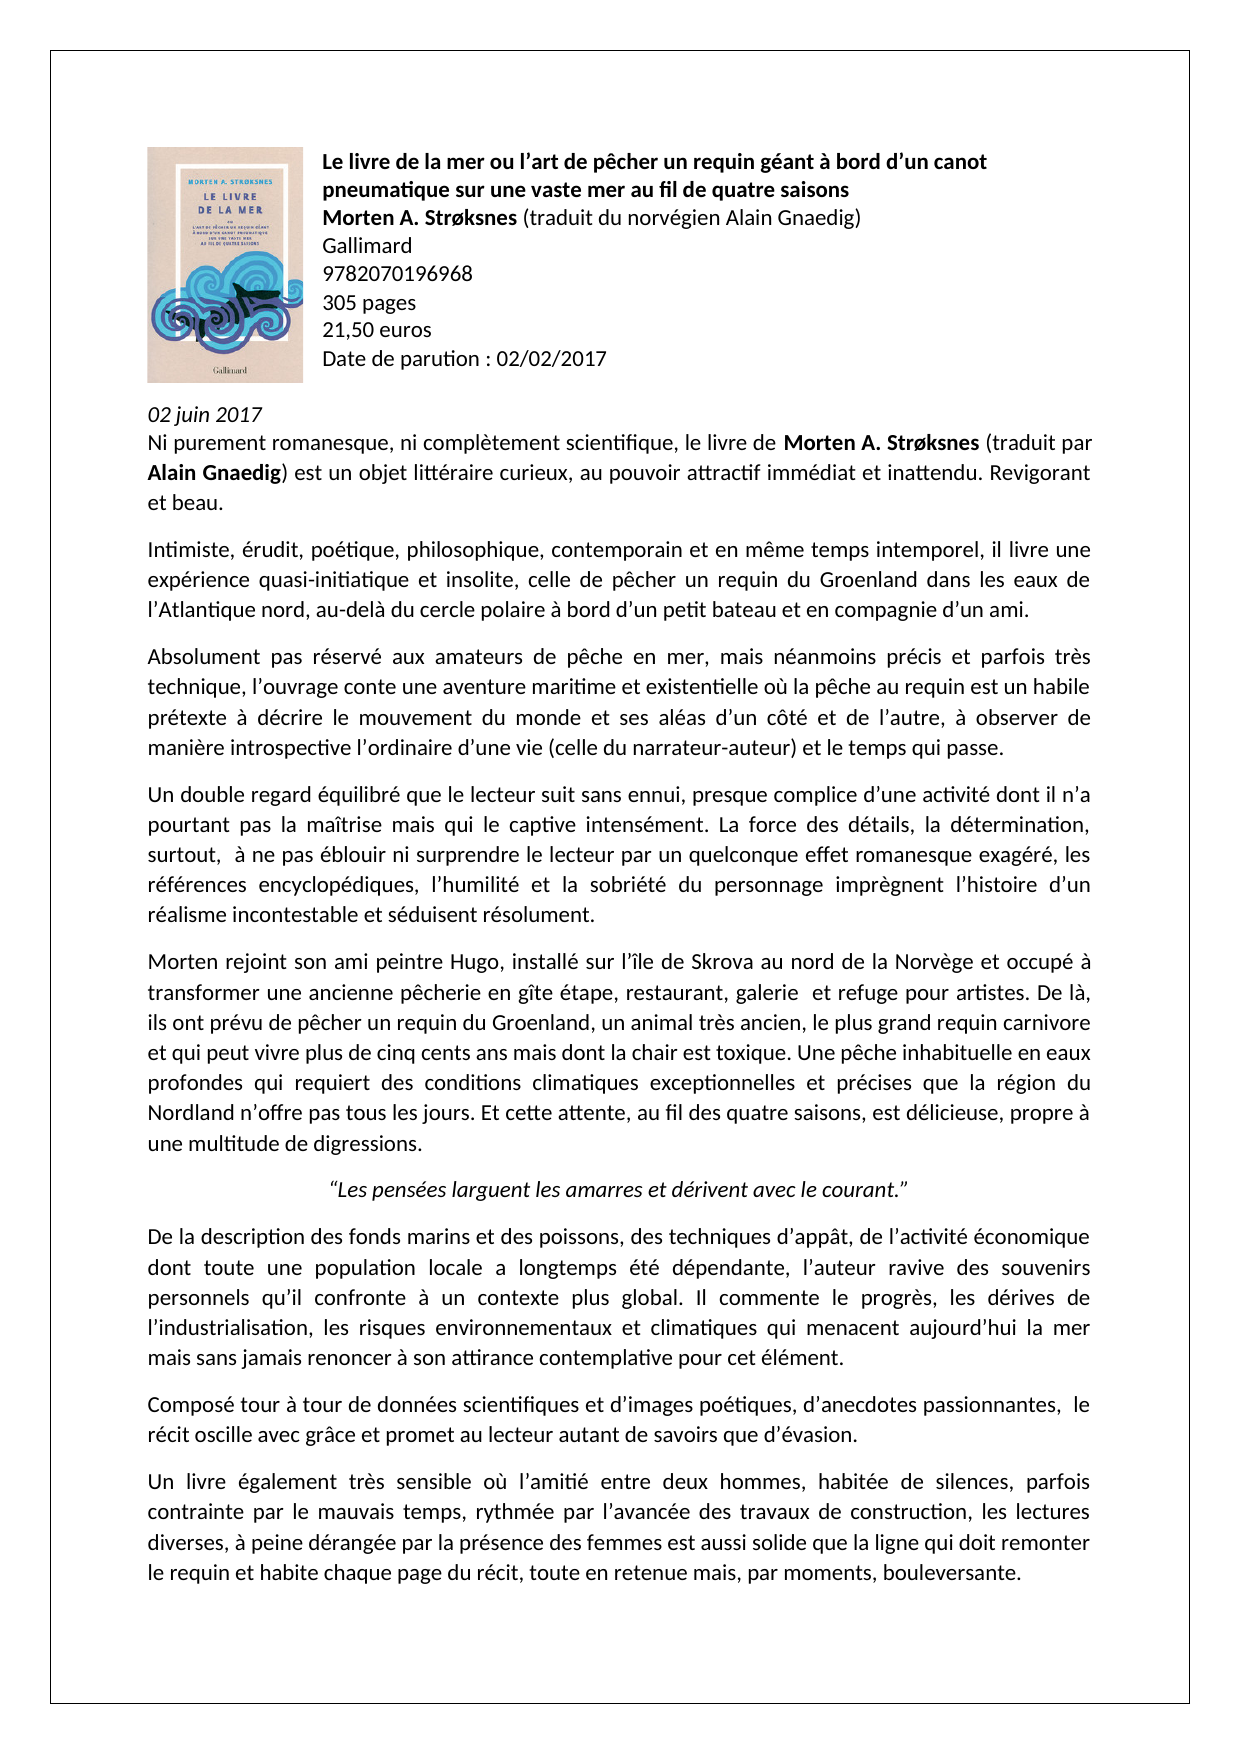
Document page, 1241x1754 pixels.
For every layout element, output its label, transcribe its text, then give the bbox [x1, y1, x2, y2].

text 305 pages [303, 288, 1093, 316]
text 9782070196968 [303, 259, 1093, 288]
text Un livre également très sensible où l’amitié entre deux hommes, habitée de silences, parfois contrainte par le mauvais temps, rythmée par l’avancée des travaux de construction, les lectures diverses, à peine dérangée par la présence des femmes est aussi solide que la ligne qui doit remonter le requin et habite chaque page du récit, toute en retenue mais, par moments, bouleversante. [147, 1467, 1093, 1586]
text Morten rejoint son ami peintre Hugo, installé sur l’île de Skrova au nord de la Norvège et occupé à transformer une ancienne pêcherie en gîte étape, restaurant, galerie et refuge pour artistes. De là, ils ont prévu de pêcher un requin du Groenland, un animal très ancien, le plus grand requin carnivore et qui peut vivre plus de cinq cents ans mais dont la chair est toxique. Une pêche inhabituelle en eaux profondes qui requiert des conditions climatiques exceptionnelles et précises que la région du Nordland n’offre pas tous les jours. Et cette attente, au fil des quatre saisons, est délicieuse, propre à une multitude de digressions. [147, 947, 1093, 1157]
text Absolument pas réservé aux amateurs de pêche en mer, mais néanmoins précis et parfois très technique, l’ouvrage conte une aventure maritime et existentielle où la pêche au requin est un habile prétexte à décrire le mouvement du monde et ses aléas d’un côté et de l’autre, à observer de manière introspective l’ordinaire d’une vie (celle du narrateur-auteur) et le temps qui passe. [147, 642, 1093, 761]
picture [146, 147, 303, 382]
text 02 juin 2017 [147, 400, 1093, 428]
text Un double regard équilibré que le lecteur suit sans ennui, presque complice d’une activité dont il n’a pourtant pas la maîtrise mais qui le captive intensément. La force des détails, la détermination, surtout, à ne pas éblouir ni surprendre le lecteur par un quelconque effet romanesque exagéré, les références encyclopédiques, l’humilité et la sobriété du personnage imprègnent l’histoire d’un réalisme incontestable et séduisent résolument. [147, 780, 1093, 929]
text 21,50 euros [303, 316, 1093, 344]
text Intimiste, érudit, poétique, philosophique, contemporain et en même temps intemporel, il livre une expérience quasi-initiatique et insolite, celle de pêcher un requin du Groenland dans les eaux de l’Atlantique nord, au-delà du cercle polaire à bord d’un petit bateau et en compagnie d’un ami. [147, 535, 1093, 623]
text Composé tour à tour de données scientifiques et d’images poétiques, d’anecdotes passionnantes, le récit oscille avec grâce et promet au lecteur autant de savoirs que d’évasion. [147, 1390, 1093, 1448]
text De la description des fonds marins et des poissons, des techniques d’appât, de l’activité économique dont toute une population locale a longtemps été dépendante, l’auteur ravive des souvenirs personnels qu’il confronte à un contexte plus global. Il commente le progrès, les dérives de l’industrialisation, les risques environnementaux et climatiques qui menacent aujourd’hui la mer mais sans jamais renoncer à son attirance contemplative pour cet élément. [147, 1222, 1093, 1371]
text Gallimard [303, 232, 1093, 259]
text Ni purement romanesque, ni complètement scientifique, le livre de Morten A. Strøksnes (traduit par Alain Gnaedig) est un objet littéraire curieux, au pouvoir attractif immédiat et inattendu. Revigorant et beau. [147, 428, 1093, 516]
text Morten A. Strøksnes (traduit du norvégien Alain Gnaedig) [303, 203, 1093, 232]
text Date de parution : 02/02/2017 [303, 344, 1093, 372]
text Le livre de la mer ou l’art de pêcher un requin géant à bord d’un canot pneumatique sur une vaste mer au fil de quatre saisons [303, 147, 1093, 203]
text “Les pensées larguent les amarres et dérivent avec le courant.” [147, 1176, 1093, 1204]
